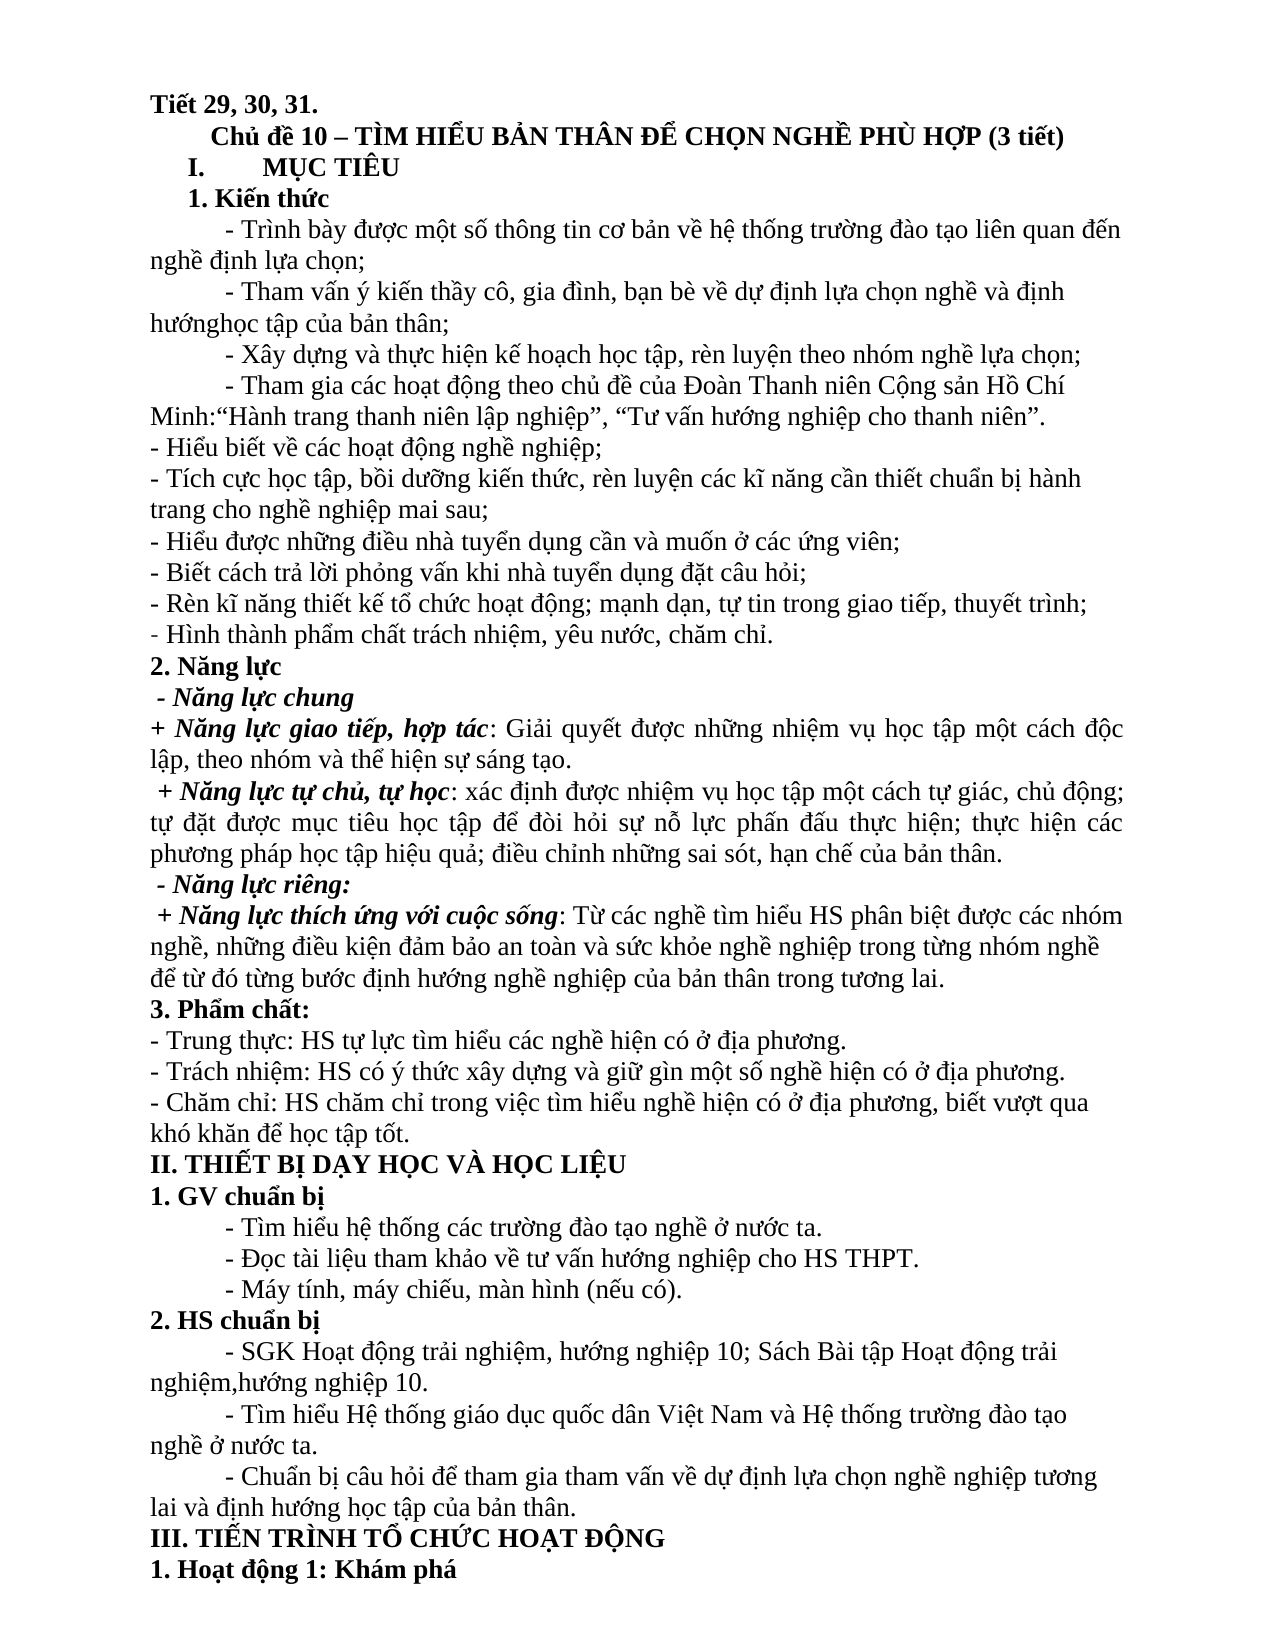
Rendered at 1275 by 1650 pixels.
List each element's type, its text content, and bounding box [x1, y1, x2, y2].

text 2. Năng lực [150, 650, 1169, 681]
text 1. Hoạt động 1: Khám phá [150, 1553, 1125, 1584]
text III. TIẾN TRÌNH TỔ CHỨC HOẠT ĐỘNG [150, 1522, 1125, 1553]
text + Năng lực tự chủ, tự học: xác định được nhiệm vụ học tập một cách tự giác, chủ động; tự đặt được mục tiêu học tập để đòi hỏi sự nỗ lực phấn đấu thực hiện; thực hiện các phương pháp học tập hiệu quả; điều chỉnh những sai sót, hạn chế của bản thân. [150, 775, 1125, 868]
text - Chăm chỉ: HS chăm chỉ trong việc tìm hiểu nghề hiện có ở địa phương, biết vượt qua khó khăn để học tập tốt. [150, 1086, 1125, 1148]
text II. THIẾT BỊ DẠY HỌC VÀ HỌC LIỆU [150, 1148, 1125, 1180]
list Hình thành phẩm chất trách nhiệm, yêu nước, chăm chỉ. [150, 618, 1125, 650]
text - Chuẩn bị câu hỏi để tham gia tham vấn về dự định lựa chọn nghề nghiệp tương lai và định hướng học tập của bản thân. [150, 1460, 1125, 1522]
text - Tìm hiểu hệ thống các trường đào tạo nghề ở nước ta. [150, 1211, 1125, 1242]
text - Năng lực riêng: [150, 868, 1125, 899]
text - Trung thực: HS tự lực tìm hiểu các nghề hiện có ở địa phương. [150, 1024, 1125, 1055]
text - Tích cực học tập, bồi dưỡng kiến thức, rèn luyện các kĩ năng cần thiết chuẩn bị hành trang cho nghề nghiệp mai sau; [150, 462, 1125, 525]
text 1. Kiến thức [187, 182, 1169, 213]
text - Máy tính, máy chiếu, màn hình (nếu có). [150, 1273, 1125, 1304]
text - Hiểu biết về các hoạt động nghề nghiệp; [150, 431, 1125, 462]
text 1. GV chuẩn bị [150, 1180, 1125, 1211]
text - Trách nhiệm: HS có ý thức xây dựng và giữ gìn một số nghề hiện có ở địa phương. [150, 1055, 1125, 1086]
text - Tham vấn ý kiến thầy cô, gia đình, bạn bè về dự định lựa chọn nghề và định hướnghọc tập của bản thân; [150, 276, 1125, 338]
list MỤC TIÊU [187, 151, 1125, 182]
text Tiết 29, 30, 31. [150, 89, 1125, 120]
text - Tìm hiểu Hệ thống giáo dục quốc dân Việt Nam và Hệ thống trường đào tạo nghề ở nước ta. [150, 1398, 1125, 1460]
text Chủ đề 10 – TÌM HIỂU BẢN THÂN ĐỂ CHỌN NGHỀ PHÙ HỢP (3 tiết) [150, 120, 1125, 151]
text - Rèn kĩ năng thiết kế tổ chức hoạt động; mạnh dạn, tự tin trong giao tiếp, thuyết trình; [150, 587, 1125, 618]
text - Đọc tài liệu tham khảo về tư vấn hướng nghiệp cho HS THPT. [150, 1242, 1125, 1273]
text - Trình bày được một số thông tin cơ bản về hệ thống trường đào tạo liên quan đến nghề định lựa chọn; [150, 213, 1125, 276]
text - Biết cách trả lời phỏng vấn khi nhà tuyển dụng đặt câu hỏi; [150, 556, 1125, 587]
text - Tham gia các hoạt động theo chủ đề của Đoàn Thanh niên Cộng sản Hồ Chí Minh:“Hành trang thanh niên lập nghiệp”, “Tư vấn hướng nghiệp cho thanh niên”. [150, 369, 1125, 431]
text + Năng lực thích ứng với cuộc sống: Từ các nghề tìm hiểu HS phân biệt được các nhóm nghề, những điều kiện đảm bảo an toàn và sức khỏe nghề nghiệp trong từng nhóm nghề để từ đó từng bước định hướng nghề nghiệp của bản thân trong tương lai. [150, 899, 1125, 993]
text - Xây dựng và thực hiện kế hoạch học tập, rèn luyện theo nhóm nghề lựa chọn; [150, 338, 1125, 369]
text - SGK Hoạt động trải nghiệm, hướng nghiệp 10; Sách Bài tập Hoạt động trải nghiệm,hướng nghiệp 10. [150, 1335, 1125, 1398]
text 2. HS chuẩn bị [150, 1304, 1125, 1335]
text + Năng lực giao tiếp, hợp tác: Giải quyết được những nhiệm vụ học tập một cách độc lập, theo nhóm và thể hiện sự sáng tạo. [150, 712, 1125, 775]
text 3. Phẩm chất: [150, 993, 1125, 1024]
text - Hiểu được những điều nhà tuyển dụng cần và muốn ở các ứng viên; [150, 525, 1125, 556]
text - Năng lực chung [150, 681, 1125, 712]
